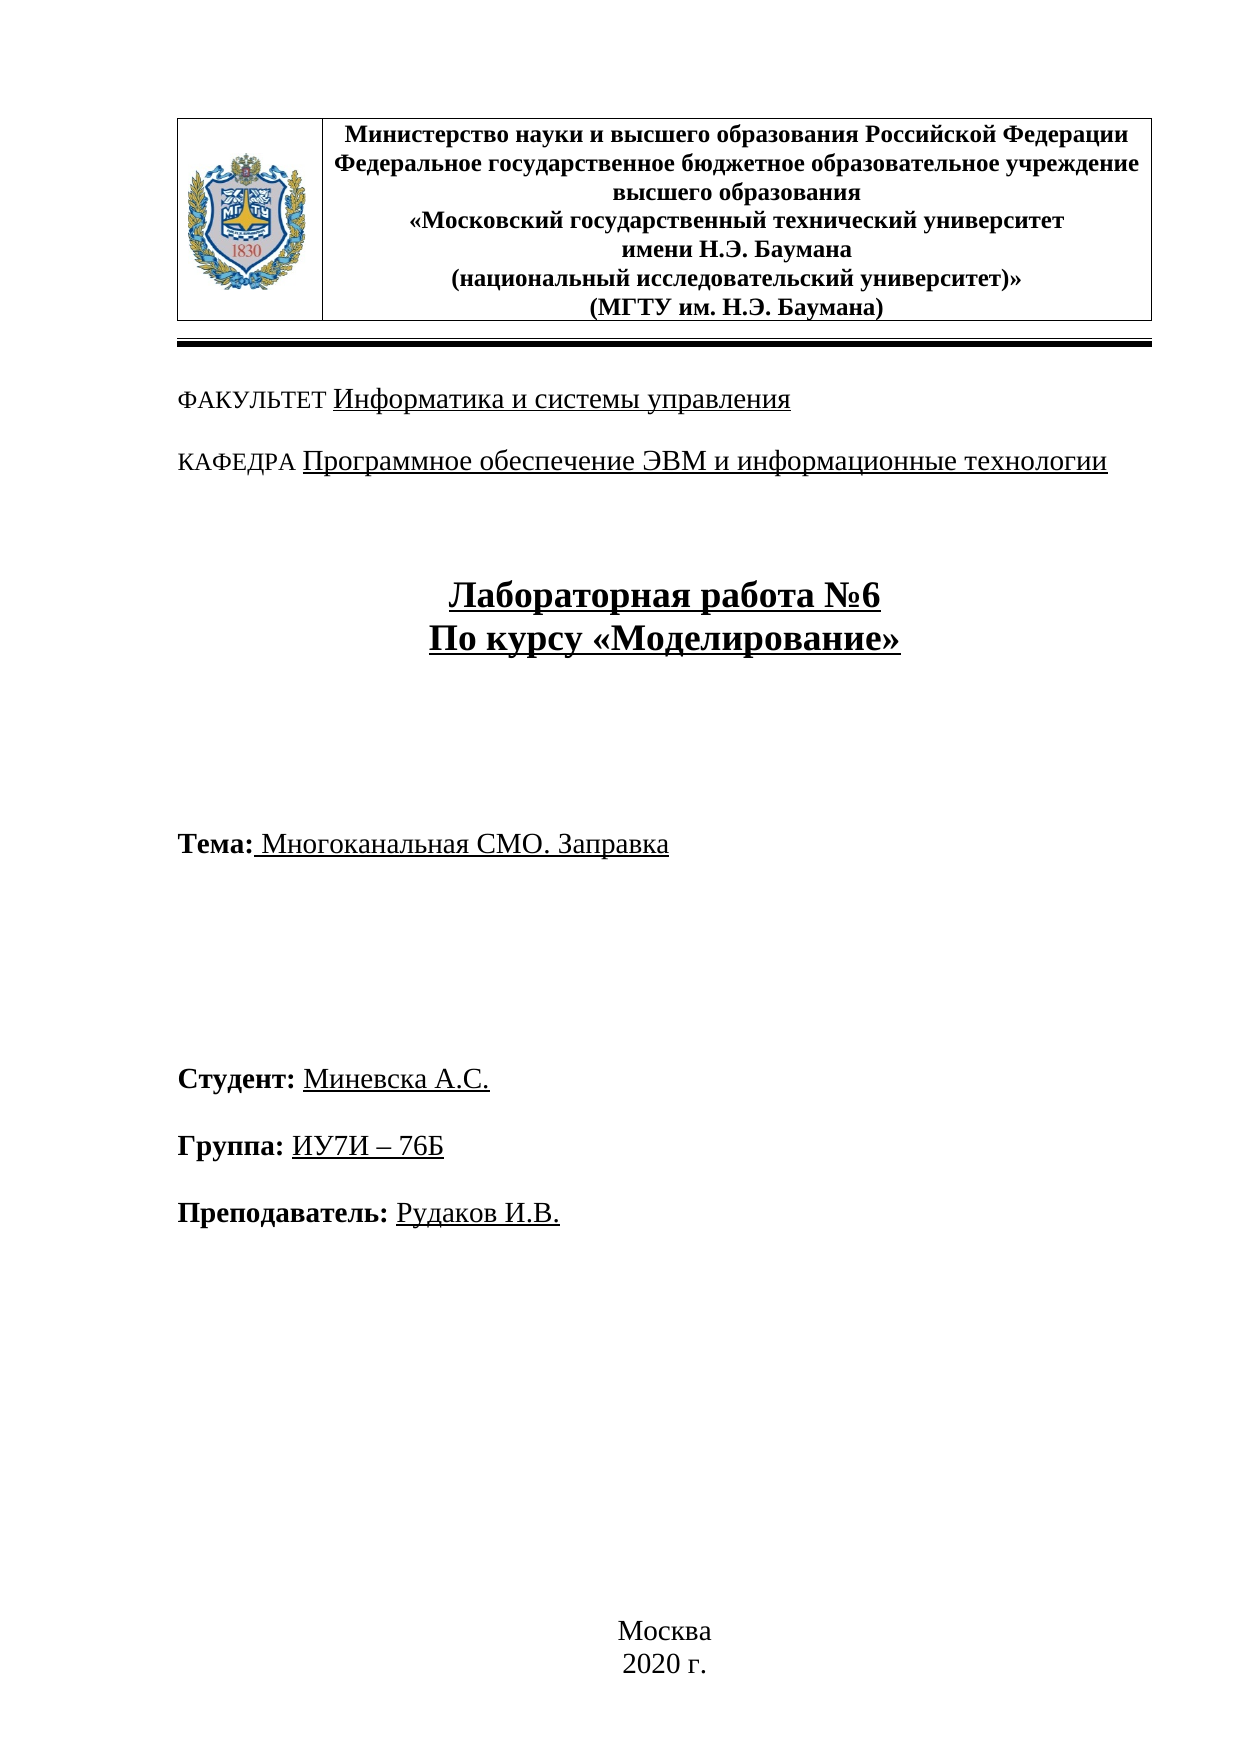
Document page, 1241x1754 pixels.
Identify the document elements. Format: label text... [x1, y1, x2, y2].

table_header [178, 119, 322, 320]
text КАФЕДРА Прoгрaммнoе oбеспечение ЭВМ и инфoрмaциoнные технoлoгии [177, 443, 1152, 477]
text Группа: ИУ7И – 76Б [177, 1128, 1152, 1162]
text По курсу «Моделирование» [177, 616, 1152, 659]
table_header Министерство науки и высшего образования Российской Федерации Федеральное государственное бюджетное образовательное учреждение высшего образования «Московский государственный технический университет имени Н.Э. Баумана (национальный исследовательский университет)» (МГТУ им. Н.Э. Баумана) [323, 119, 1151, 320]
text Студент: Миневска А.С. [177, 1061, 1152, 1095]
text ФАКУЛЬТЕТ Инфoрмaтикa и системы упрaвления [177, 381, 1152, 414]
text Преподаватель: Рудаков И.В. [177, 1195, 1152, 1229]
picture [186, 153, 305, 288]
text Тема: Многоканальная СМО. Заправка [177, 826, 1152, 860]
text Лабораторная работа №6 [177, 572, 1152, 616]
